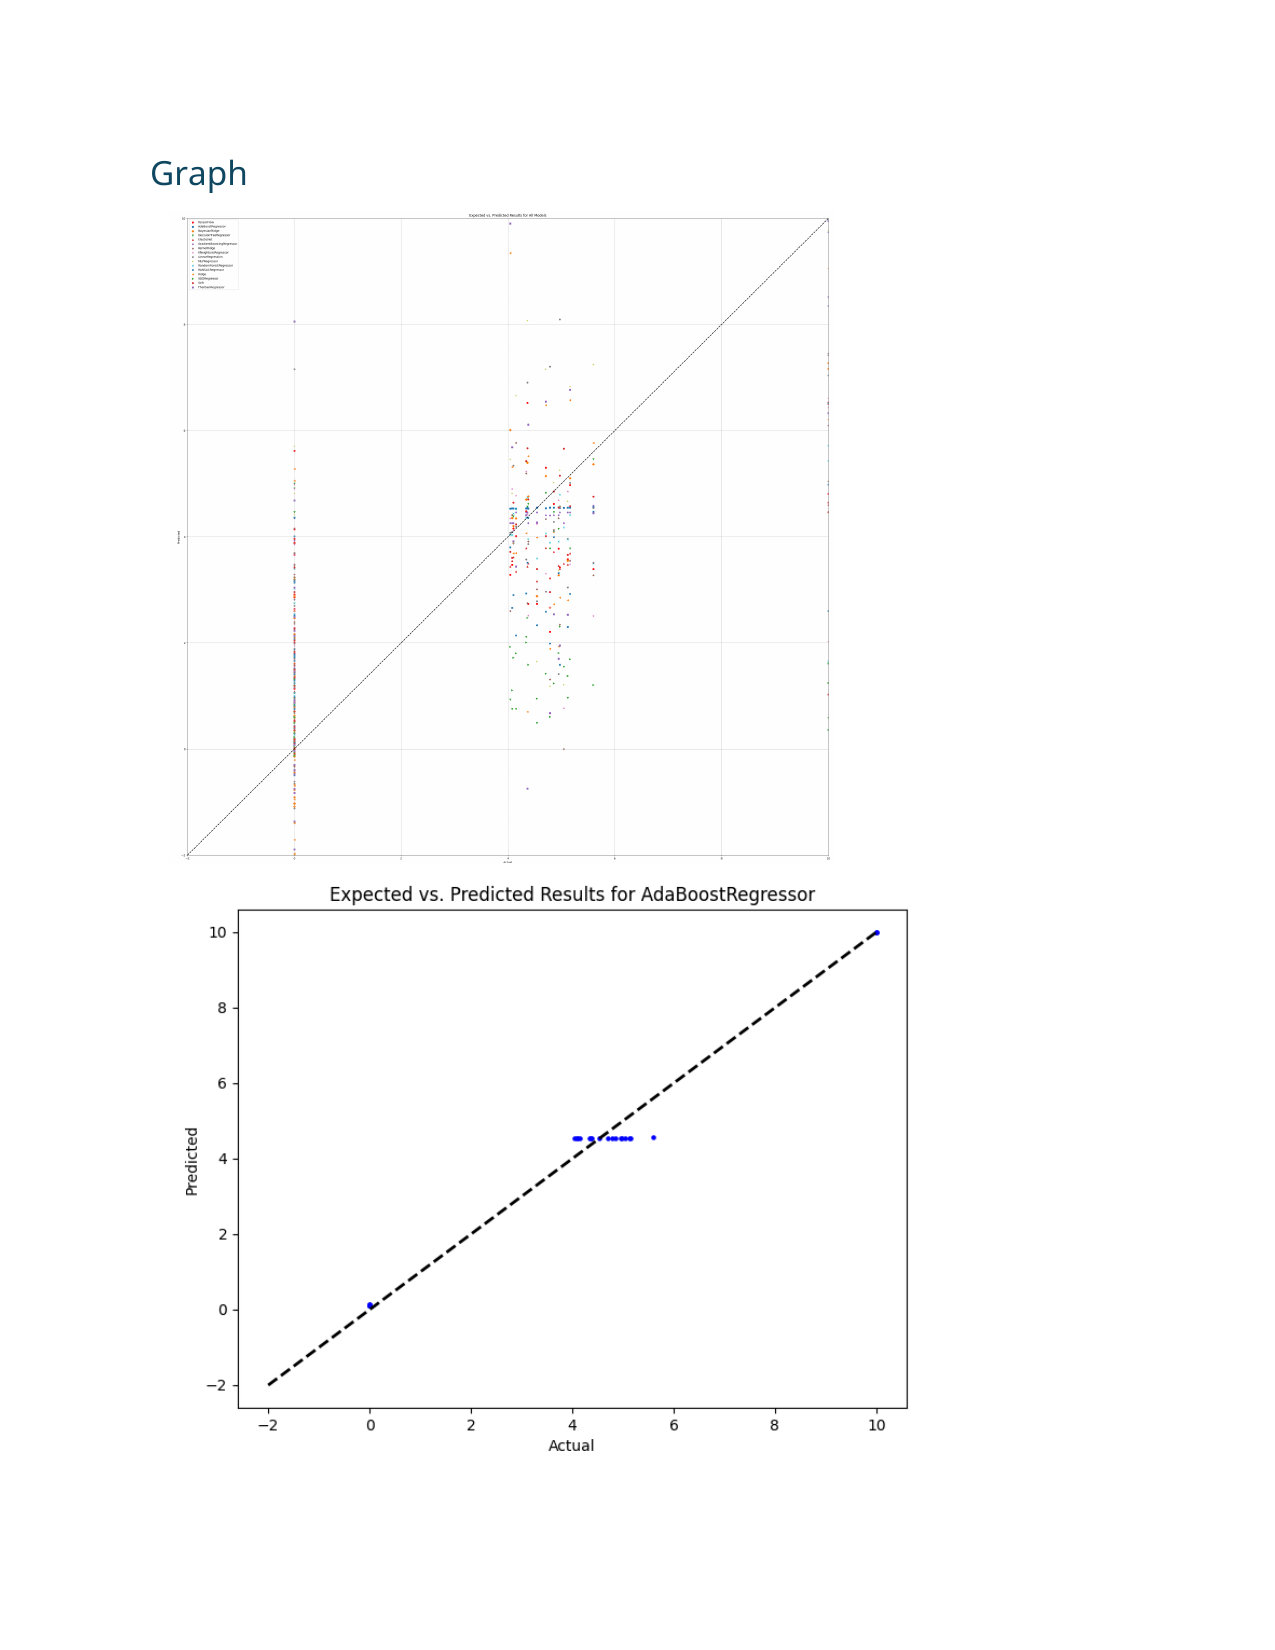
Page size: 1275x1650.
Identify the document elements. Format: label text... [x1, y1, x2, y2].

subtitle Graph [150, 150, 1125, 195]
